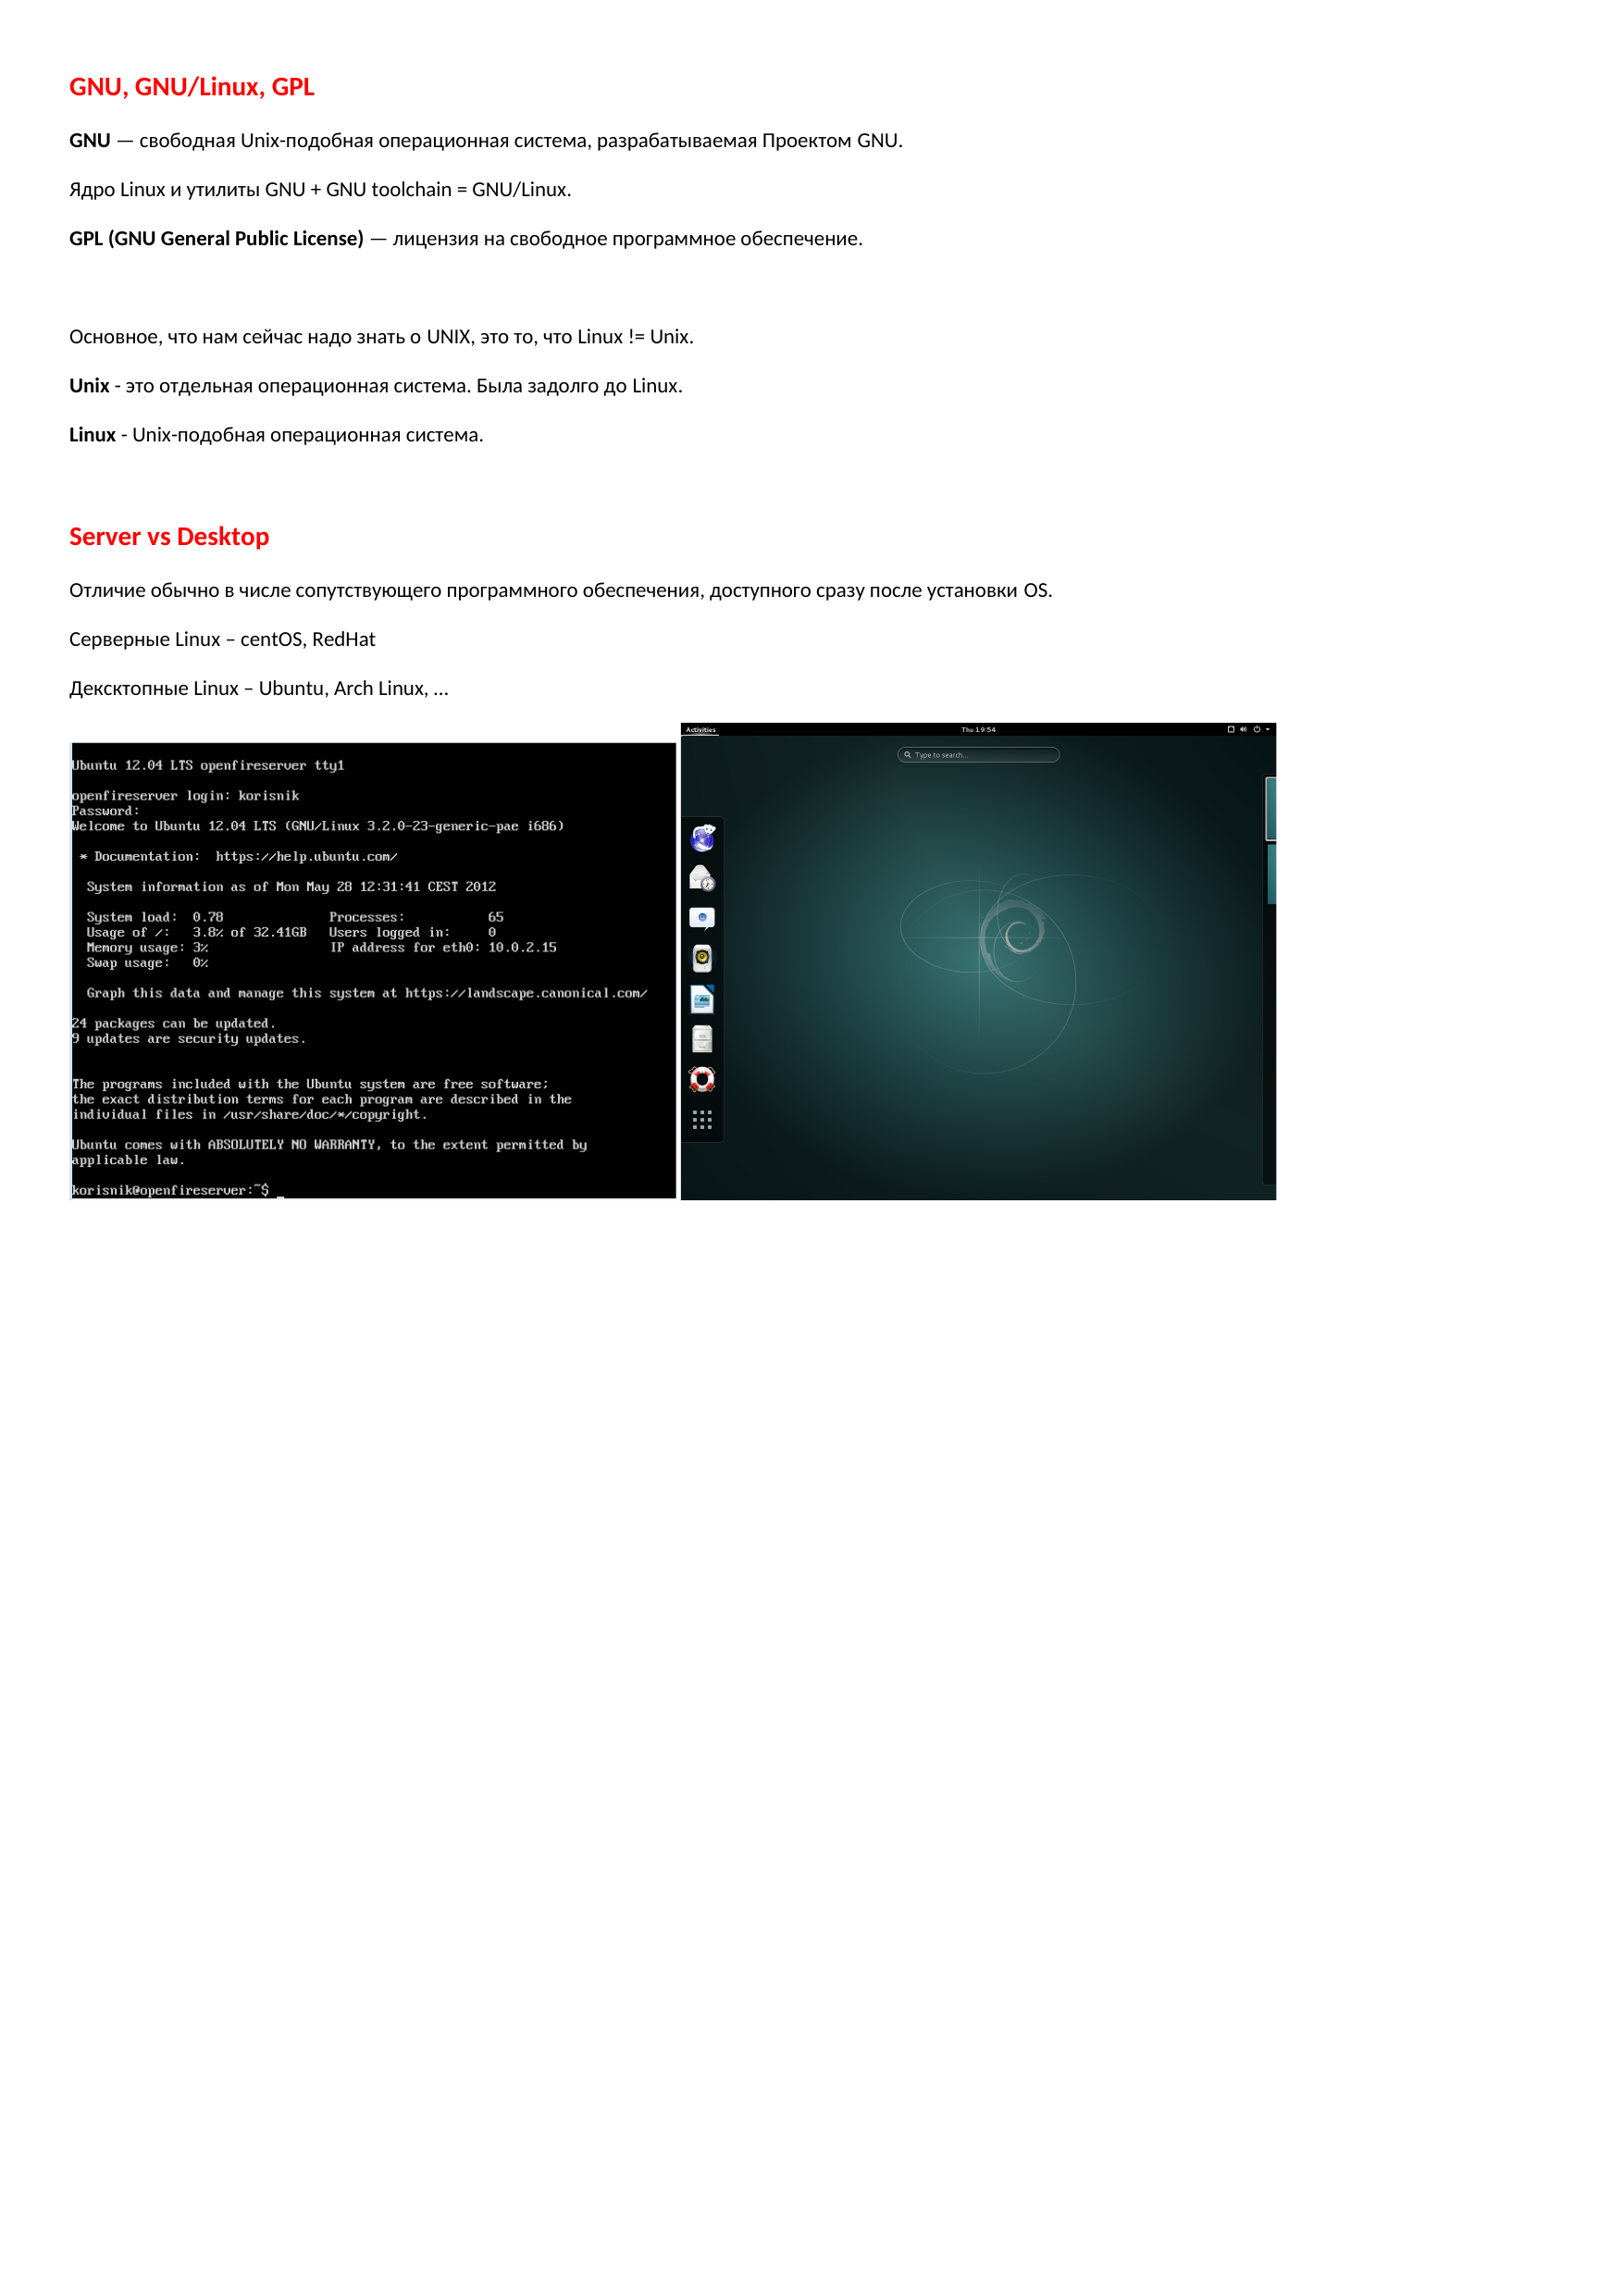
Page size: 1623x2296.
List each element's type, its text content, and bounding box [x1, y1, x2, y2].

picture [680, 723, 1277, 1200]
text Unix - это отдельная операционная система. Была задолго до Linux. [69, 372, 1554, 398]
text Server vs Desktop [69, 519, 1554, 552]
picture [69, 742, 676, 1200]
text GNU — свободная Unix-подобная операционная система, разрабатываемая Проектом GNU. [69, 127, 1554, 153]
text Серверные Linux – centOS, RedHat [69, 626, 1554, 652]
text Ядро Linux и утилиты GNU + GNU toolchain = GNU/Linux. [69, 176, 1554, 202]
text Основное, что нам сейчас надо знать о UNIX, это то, что Linux != Unix. [69, 323, 1554, 349]
text GPL (GNU General Public License) — лицензия на свободное программное обеспечение. [69, 225, 1554, 251]
text Linux - Unix-подобная операционная система. [69, 421, 1554, 447]
text Отличие обычно в числе сопутствующего программного обеспечения, доступного сразу после установки OS. [69, 577, 1554, 602]
text GNU, GNU/Linux, GPL [69, 69, 1554, 103]
text Дексктопные Linux – Ubuntu, Arch Linux, … [69, 675, 1554, 701]
